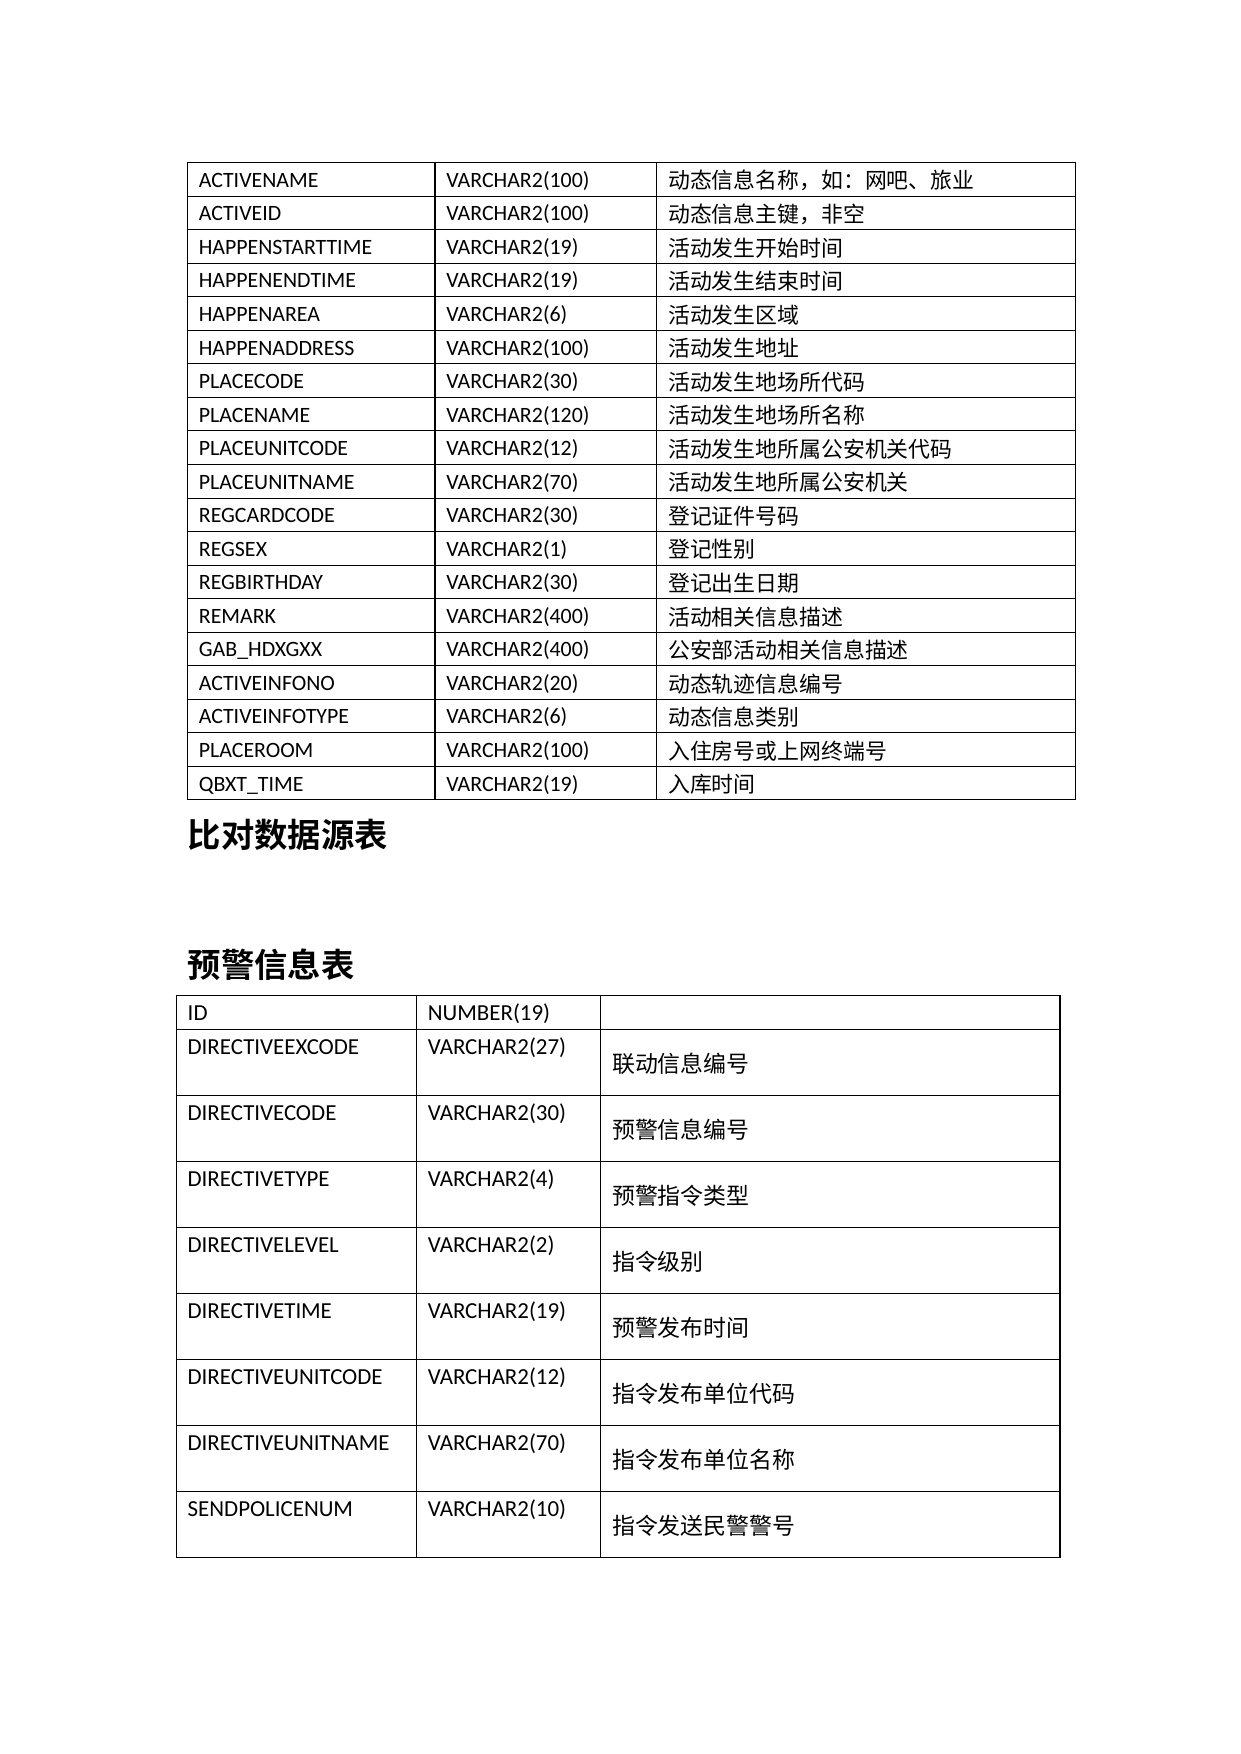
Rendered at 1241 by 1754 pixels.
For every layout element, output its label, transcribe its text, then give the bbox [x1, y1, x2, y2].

table_cell 登记证件号码 [657, 499, 1075, 531]
table_cell DIRECTIVEUNITCODE [177, 1360, 416, 1425]
table_header ID [177, 996, 416, 1029]
table_cell VARCHAR2(27) [417, 1030, 600, 1095]
table_cell 活动发生地址 [657, 331, 1075, 363]
table_cell 指令级别 [601, 1228, 1059, 1293]
table_cell ACTIVEID [188, 197, 434, 229]
table_cell VARCHAR2(1) [436, 532, 656, 564]
table_cell VARCHAR2(19) [436, 767, 656, 799]
table_cell 联动信息编号 [601, 1030, 1059, 1095]
table_cell DIRECTIVEUNITNAME [177, 1426, 416, 1491]
table_cell HAPPENSTARTTIME [188, 230, 434, 263]
table_cell VARCHAR2(19) [436, 230, 656, 263]
table_cell SENDPOLICENUM [177, 1492, 416, 1557]
table_cell PLACEROOM [188, 733, 434, 766]
table_cell REMARK [188, 599, 434, 632]
table_cell VARCHAR2(6) [436, 297, 656, 330]
table_cell VARCHAR2(12) [436, 431, 656, 464]
table_cell 预警信息编号 [601, 1096, 1059, 1161]
table_cell VARCHAR2(19) [417, 1294, 600, 1359]
table_cell 活动发生开始时间 [657, 230, 1075, 263]
text 比对数据源表 [187, 800, 1053, 865]
table_cell 预警发布时间 [601, 1294, 1059, 1359]
table_cell VARCHAR2(6) [436, 700, 656, 732]
table_cell DIRECTIVETYPE [177, 1162, 416, 1227]
table_cell VARCHAR2(10) [417, 1492, 600, 1557]
table_cell 活动发生地场所代码 [657, 364, 1075, 397]
table_cell VARCHAR2(19) [436, 264, 656, 296]
table_cell REGBIRTHDAY [188, 566, 434, 598]
table_cell HAPPENENDTIME [188, 264, 434, 296]
table_cell HAPPENADDRESS [188, 331, 434, 363]
table_cell REGSEX [188, 532, 434, 564]
table_cell REGCARDCODE [188, 499, 434, 531]
table_cell VARCHAR2(30) [436, 566, 656, 598]
table_cell 预警指令类型 [601, 1162, 1059, 1227]
table_cell DIRECTIVECODE [177, 1096, 416, 1161]
table_cell PLACEUNITCODE [188, 431, 434, 464]
table_cell 活动发生地场所名称 [657, 398, 1075, 430]
table_cell DIRECTIVETIME [177, 1294, 416, 1359]
table_cell 指令发布单位名称 [601, 1426, 1059, 1491]
table_cell VARCHAR2(120) [436, 398, 656, 430]
table_header 动态信息名称，如：网吧、旅业 [657, 163, 1075, 196]
table_cell PLACECODE [188, 364, 434, 397]
table_cell ACTIVEINFOTYPE [188, 700, 434, 732]
table_cell VARCHAR2(100) [436, 733, 656, 766]
table_cell VARCHAR2(30) [436, 364, 656, 397]
table_cell QBXT_TIME [188, 767, 434, 799]
table_cell PLACENAME [188, 398, 434, 430]
table_cell 入住房号或上网终端号 [657, 733, 1075, 766]
table_cell VARCHAR2(30) [436, 499, 656, 531]
table_cell DIRECTIVEEXCODE [177, 1030, 416, 1095]
table_cell VARCHAR2(70) [436, 465, 656, 497]
table_cell 活动发生区域 [657, 297, 1075, 330]
table_cell HAPPENAREA [188, 297, 434, 330]
table_cell 入库时间 [657, 767, 1075, 799]
table_cell 指令发布单位代码 [601, 1360, 1059, 1425]
table_cell GAB_HDXGXX [188, 633, 434, 665]
table_header VARCHAR2(100) [436, 163, 656, 196]
table_cell 活动发生结束时间 [657, 264, 1075, 296]
table_cell VARCHAR2(400) [436, 633, 656, 665]
table_cell PLACEUNITNAME [188, 465, 434, 497]
table_cell VARCHAR2(100) [436, 197, 656, 229]
table_cell VARCHAR2(400) [436, 599, 656, 632]
table_cell 公安部活动相关信息描述 [657, 633, 1075, 665]
table_header [601, 996, 1059, 1029]
table_cell 活动发生地所属公安机关代码 [657, 431, 1075, 464]
table_cell 动态信息类别 [657, 700, 1075, 732]
table_cell VARCHAR2(2) [417, 1228, 600, 1293]
table_header ACTIVENAME [188, 163, 434, 196]
table_cell VARCHAR2(70) [417, 1426, 600, 1491]
table_cell 指令发送民警警号 [601, 1492, 1059, 1557]
table_cell 登记出生日期 [657, 566, 1075, 598]
text 预警信息表 [187, 930, 1053, 995]
table_cell 动态信息主键，非空 [657, 197, 1075, 229]
table_cell VARCHAR2(4) [417, 1162, 600, 1227]
table_cell ACTIVEINFONO [188, 666, 434, 699]
table_cell 登记性别 [657, 532, 1075, 564]
table_cell VARCHAR2(100) [436, 331, 656, 363]
table_cell VARCHAR2(30) [417, 1096, 600, 1161]
table_cell 活动发生地所属公安机关 [657, 465, 1075, 497]
table_cell VARCHAR2(20) [436, 666, 656, 699]
table_header NUMBER(19) [417, 996, 600, 1029]
table_cell VARCHAR2(12) [417, 1360, 600, 1425]
table_cell 动态轨迹信息编号 [657, 666, 1075, 699]
table_cell DIRECTIVELEVEL [177, 1228, 416, 1293]
table_cell 活动相关信息描述 [657, 599, 1075, 632]
